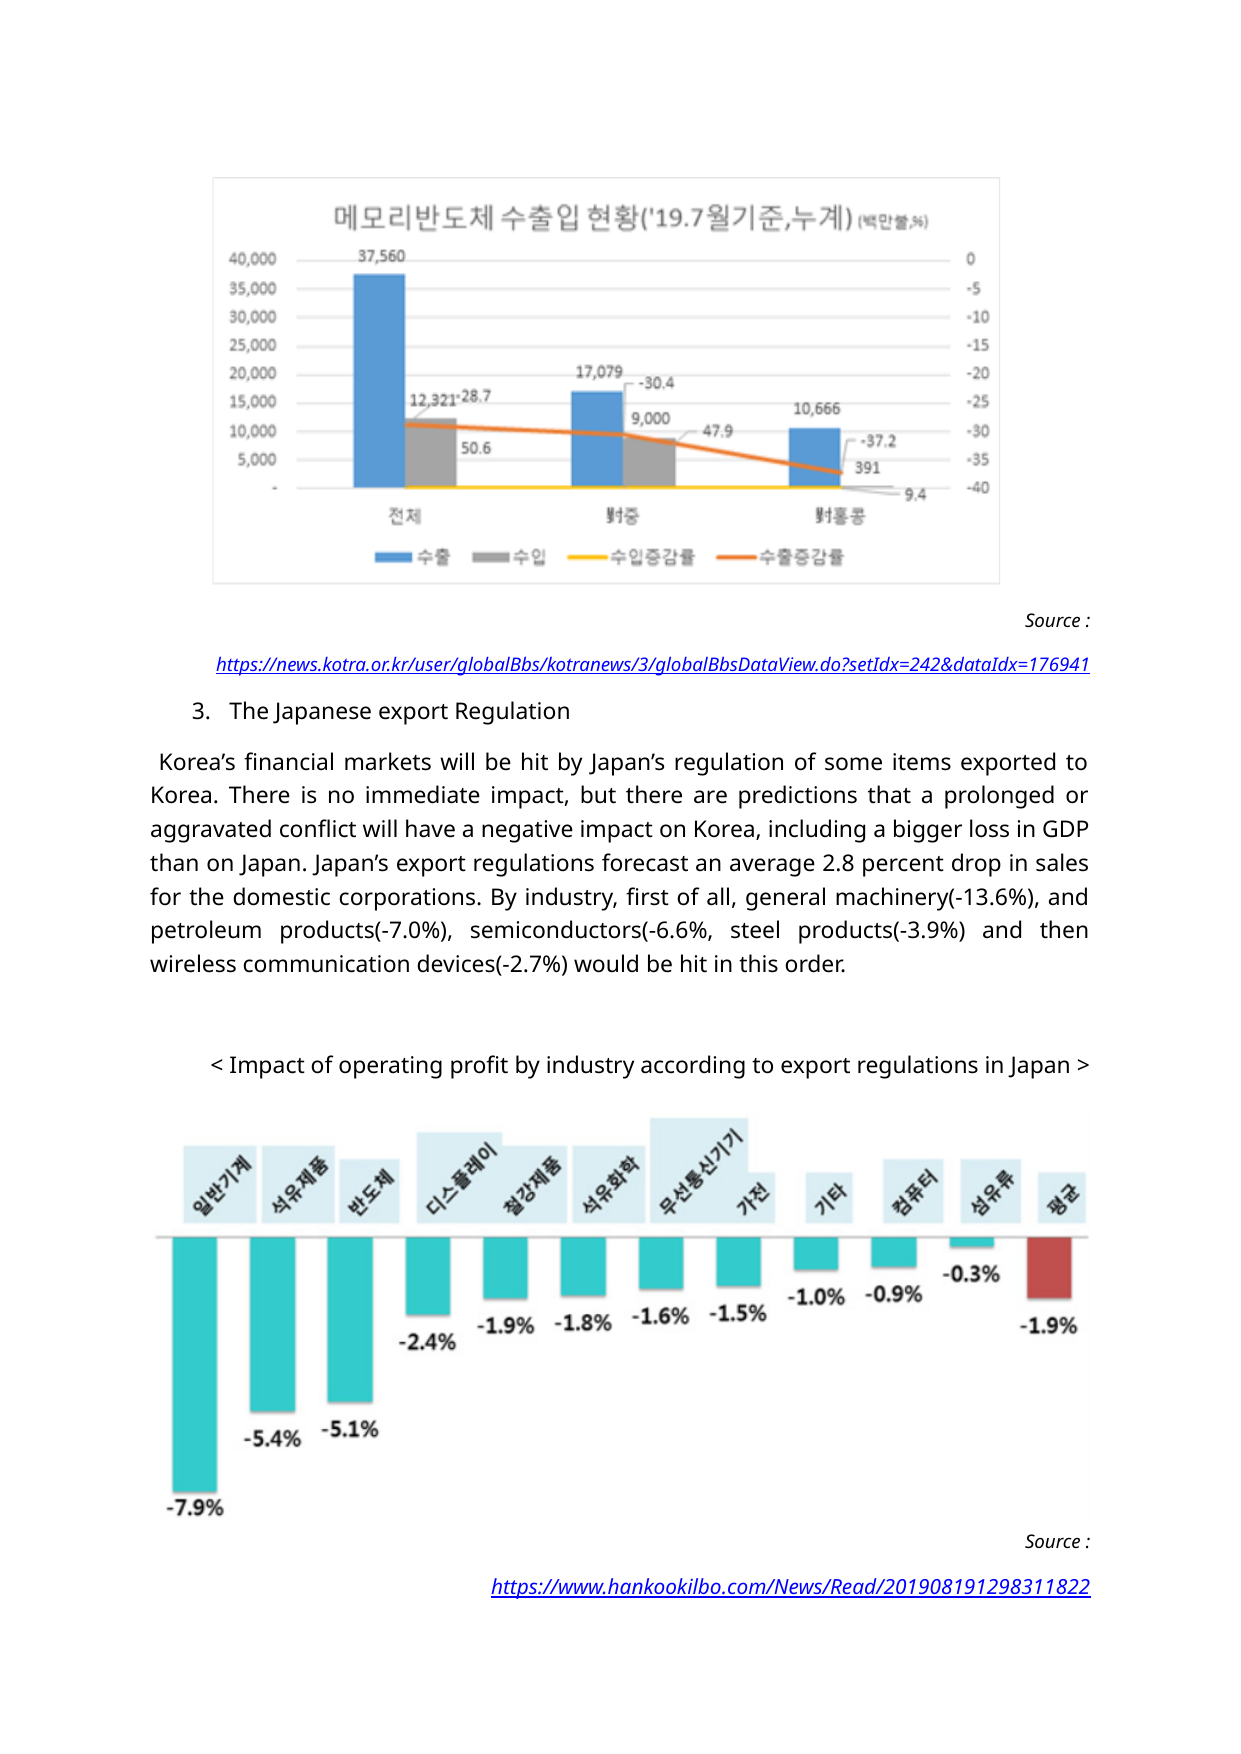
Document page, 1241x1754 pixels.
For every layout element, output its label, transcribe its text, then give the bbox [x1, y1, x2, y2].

text https://www.hankookilbo.com/News/Read/201908191298311822 [150, 1572, 1090, 1601]
text Source : [150, 607, 1090, 632]
picture [152, 1112, 1091, 1521]
picture [212, 177, 1001, 589]
text https://news.kotra.or.kr/user/globalBbs/kotranews/3/globalBbsDataView.do?setIdx=242&dataIdx=176941 [150, 651, 1090, 677]
text Korea’s financial markets will be hit by Japan’s regulation of some items exported to Korea. There is no immediate impact, but there are predictions that a prolonged or aggravated conflict will have a negative impact on Korea, including a bigger loss in GDP than on Japan. Japan’s export regulations forecast an average 2.8 percent drop in sales for the domestic corporations. By industry, first of all, general machinery(-13.6%), and petroleum products(-7.0%), semiconductors(-6.6%, steel products(-3.9%) and then wireless communication devices(-2.7%) would be hit in this order. [150, 746, 1090, 979]
list The Japanese export Regulation [192, 695, 1090, 727]
